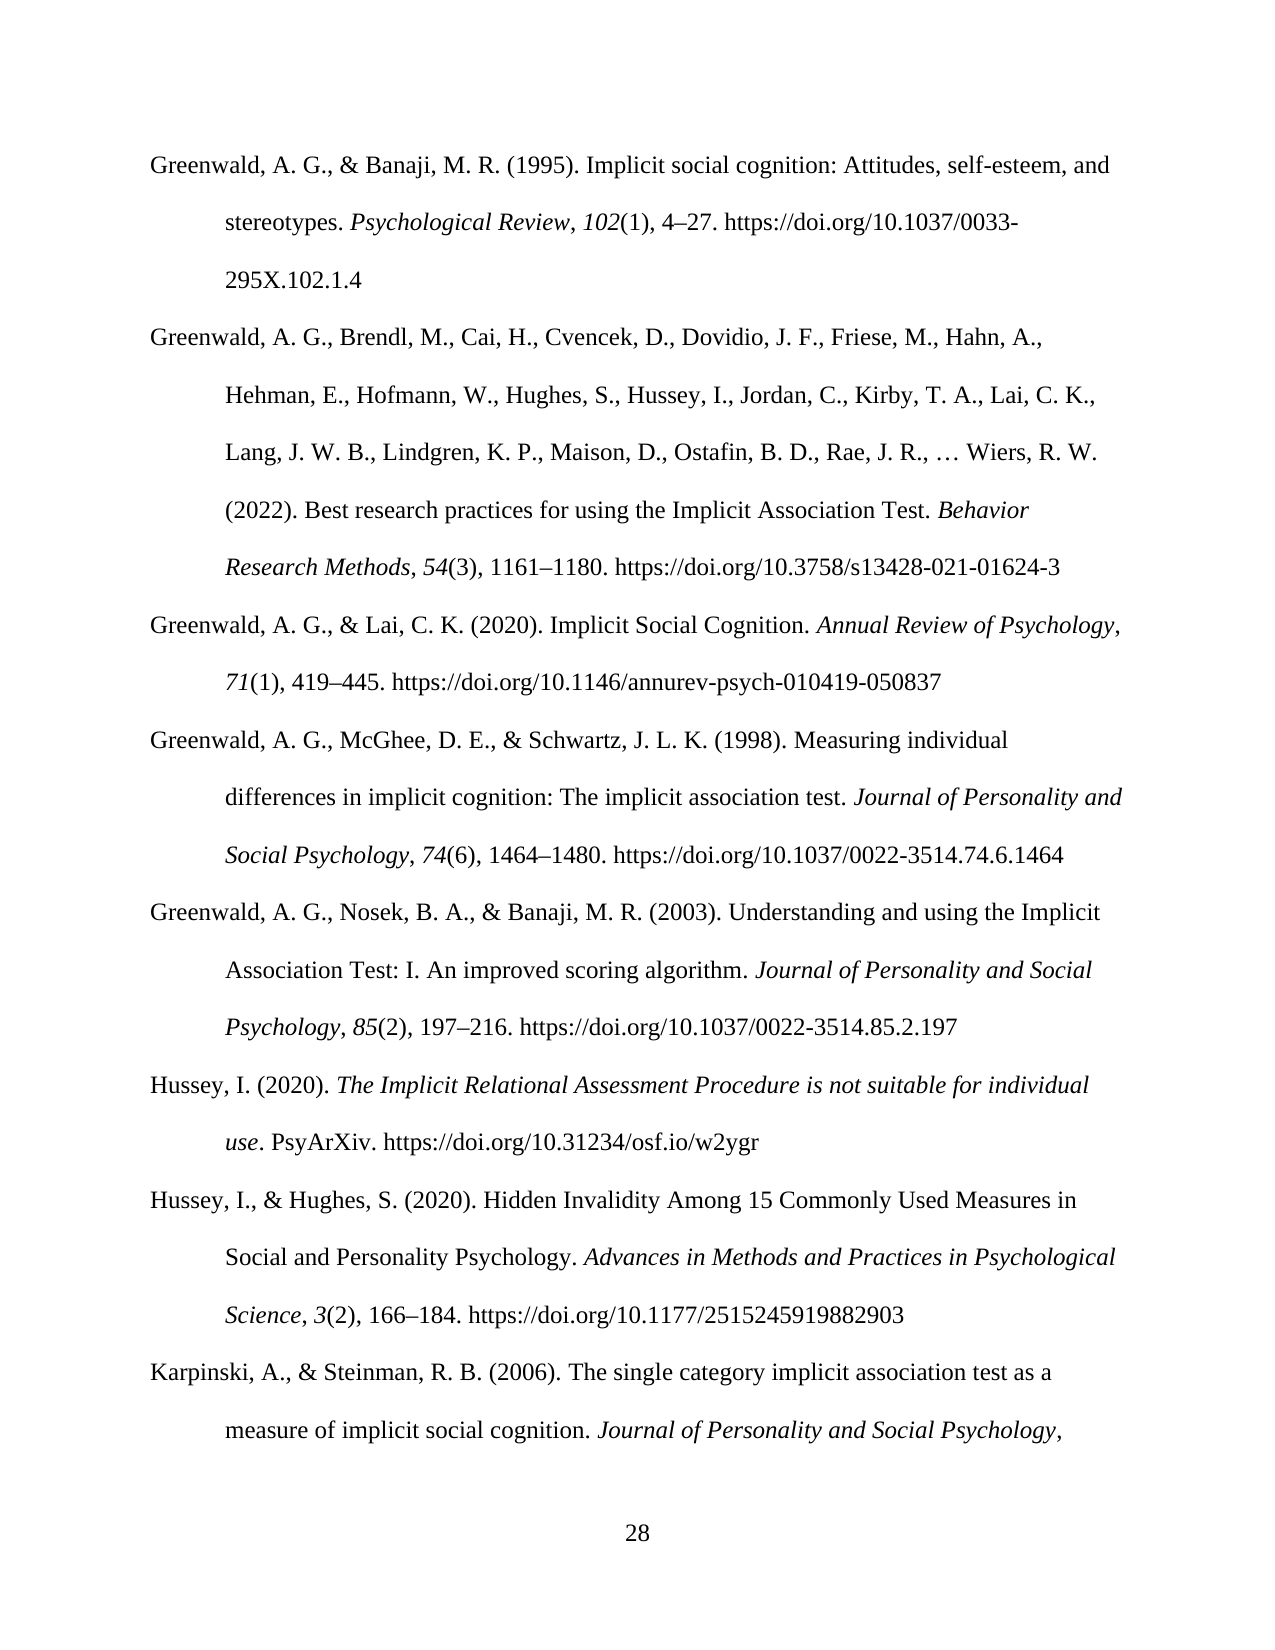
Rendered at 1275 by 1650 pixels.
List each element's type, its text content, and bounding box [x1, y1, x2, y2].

text Greenwald, A. G., & Banaji, M. R. (1995). Implicit social cognition: Attitudes, self-esteem, and stereotypes. Psychological Review, 102(1), 4–27. https://doi.org/10.1037/0033-295X.102.1.4 [150, 150, 1125, 294]
text Hussey, I., & Hughes, S. (2020). Hidden Invalidity Among 15 Commonly Used Measures in Social and Personality Psychology. Advances in Methods and Practices in Psychological Science, 3(2), 166–184. https://doi.org/10.1177/2515245919882903 [150, 1185, 1125, 1329]
text Hussey, I. (2020). The Implicit Relational Assessment Procedure is not suitable for individual use. PsyArXiv. https://doi.org/10.31234/osf.io/w2ygr [150, 1070, 1125, 1156]
text Greenwald, A. G., & Lai, C. K. (2020). Implicit Social Cognition. Annual Review of Psychology, 71(1), 419–445. https://doi.org/10.1146/annurev-psych-010419-050837 [150, 610, 1125, 696]
text Greenwald, A. G., Brendl, M., Cai, H., Cvencek, D., Dovidio, J. F., Friese, M., Hahn, A., Hehman, E., Hofmann, W., Hughes, S., Hussey, I., Jordan, C., Kirby, T. A., Lai, C. K., Lang, J. W. B., Lindgren, K. P., Maison, D., Ostafin, B. D., Rae, J. R., … Wiers, R. W. (2022). Best research practices for using the Implicit Association Test. Behavior Research Methods, 54(3), 1161–1180. https://doi.org/10.3758/s13428-021-01624-3 [150, 322, 1125, 581]
text Greenwald, A. G., Nosek, B. A., & Banaji, M. R. (2003). Understanding and using the Implicit Association Test: I. An improved scoring algorithm. Journal of Personality and Social Psychology, 85(2), 197–216. https://doi.org/10.1037/0022-3514.85.2.197 [150, 897, 1125, 1041]
text Greenwald, A. G., McGhee, D. E., & Schwartz, J. L. K. (1998). Measuring individual differences in implicit cognition: The implicit association test. Journal of Personality and Social Psychology, 74(6), 1464–1480. https://doi.org/10.1037/0022-3514.74.6.1464 [150, 725, 1125, 869]
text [150, 1357, 1125, 1444]
